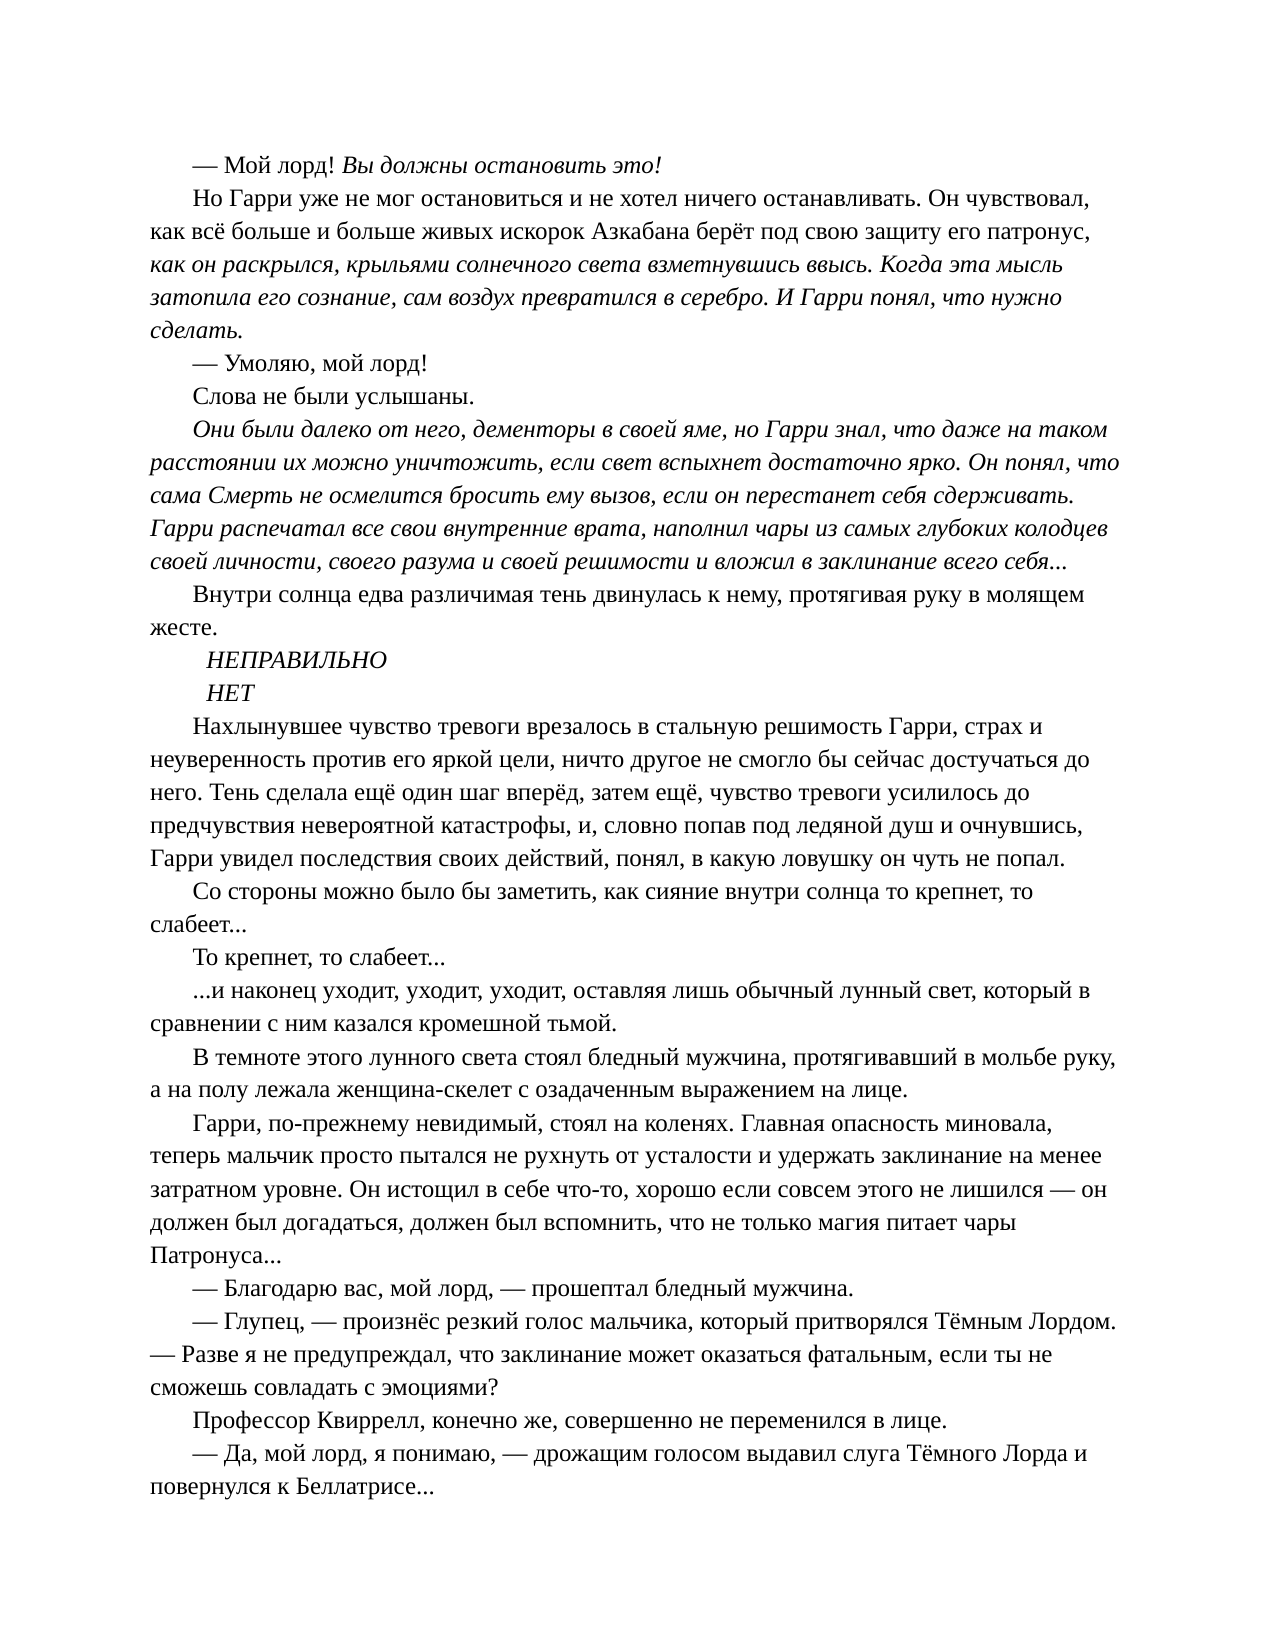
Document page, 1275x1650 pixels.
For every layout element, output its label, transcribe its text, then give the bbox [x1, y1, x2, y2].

text НЕПРАВИЛЬНО НЕТ [206, 645, 1125, 707]
text ...и наконец уходит, уходит, уходит, оставляя лишь обычный лунный свет, который в сравнении с ним казался кромешной тьмой. [150, 976, 1125, 1037]
text — Благодарю вас, мой лорд, — прошептал бледный мужчина. [150, 1273, 1125, 1301]
text — Умоляю, мой лорд! [150, 348, 1125, 377]
text Но Гарри уже не мог остановиться и не хотел ничего останавливать. Он чувствовал, как всё больше и больше живых искорок Азкабана берёт под свою защиту его патронус, как он раскрылся, крыльями солнечного света взметнувшись ввысь. Когда эта мысль затопила его сознание, сам воздух превратился в серебро. И Гарри понял, что нужно сделать. [150, 183, 1125, 344]
text — Глупец, — произнёс резкий голос мальчика, который притворялся Тёмным Лордом. — Разве я не предупреждал, что заклинание может оказаться фатальным, если ты не сможешь совладать с эмоциями? [150, 1306, 1125, 1401]
text Гарри, по-прежнему невидимый, стоял на коленях. Главная опасность миновала, теперь мальчик просто пытался не рухнуть от усталости и удержать заклинание на менее затратном уровне. Он истощил в себе что-то, хорошо если совсем этого не лишился — он должен был догадаться, должен был вспомнить, что не только магия питает чары Патронуса... [150, 1108, 1125, 1268]
text То крепнет, то слабеет... [150, 942, 1125, 971]
text Нахлынувшее чувство тревоги врезалось в стальную решимость Гарри, страх и неуверенность против его яркой цели, ничто другое не смогло бы сейчас достучаться до него. Тень сделала ещё один шаг вперёд, затем ещё, чувство тревоги усилилось до предчувствия невероятной катастрофы, и, словно попав под ледяной душ и очнувшись, Гарри увидел последствия своих действий, понял, в какую ловушку он чуть не попал. [150, 711, 1125, 872]
text Со стороны можно было бы заметить, как сияние внутри солнца то крепнет, то слабеет... [150, 876, 1125, 938]
text В темноте этого лунного света стоял бледный мужчина, протягивавший в мольбе руку, а на полу лежала женщина-скелет с озадаченным выражением на лице. [150, 1042, 1125, 1103]
text Внутри солнца едва различимая тень двинулась к нему, протягивая руку в молящем жесте. [150, 579, 1125, 641]
text Они были далеко от него, дементоры в своей яме, но Гарри знал, что даже на таком расстоянии их можно уничтожить, если свет вспыхнет достаточно ярко. Он понял, что сама Смерть не осмелится бросить ему вызов, если он перестанет себя сдерживать. Гарри распечатал все свои внутренние врата, наполнил чары из самых глубоких колодцев своей личности, своего разума и своей решимости и вложил в заклинание всего себя... [150, 414, 1125, 575]
text — Мой лорд! Вы должны остановить это! [150, 150, 1125, 179]
text — Да, мой лорд, я понимаю, — дрожащим голосом выдавил слуга Тёмного Лорда и повернулся к Беллатрисе... [150, 1438, 1125, 1499]
text Слова не были услышаны. [150, 381, 1125, 410]
text Профессор Квиррелл, конечно же, совершенно не переменился в лице. [150, 1405, 1125, 1433]
